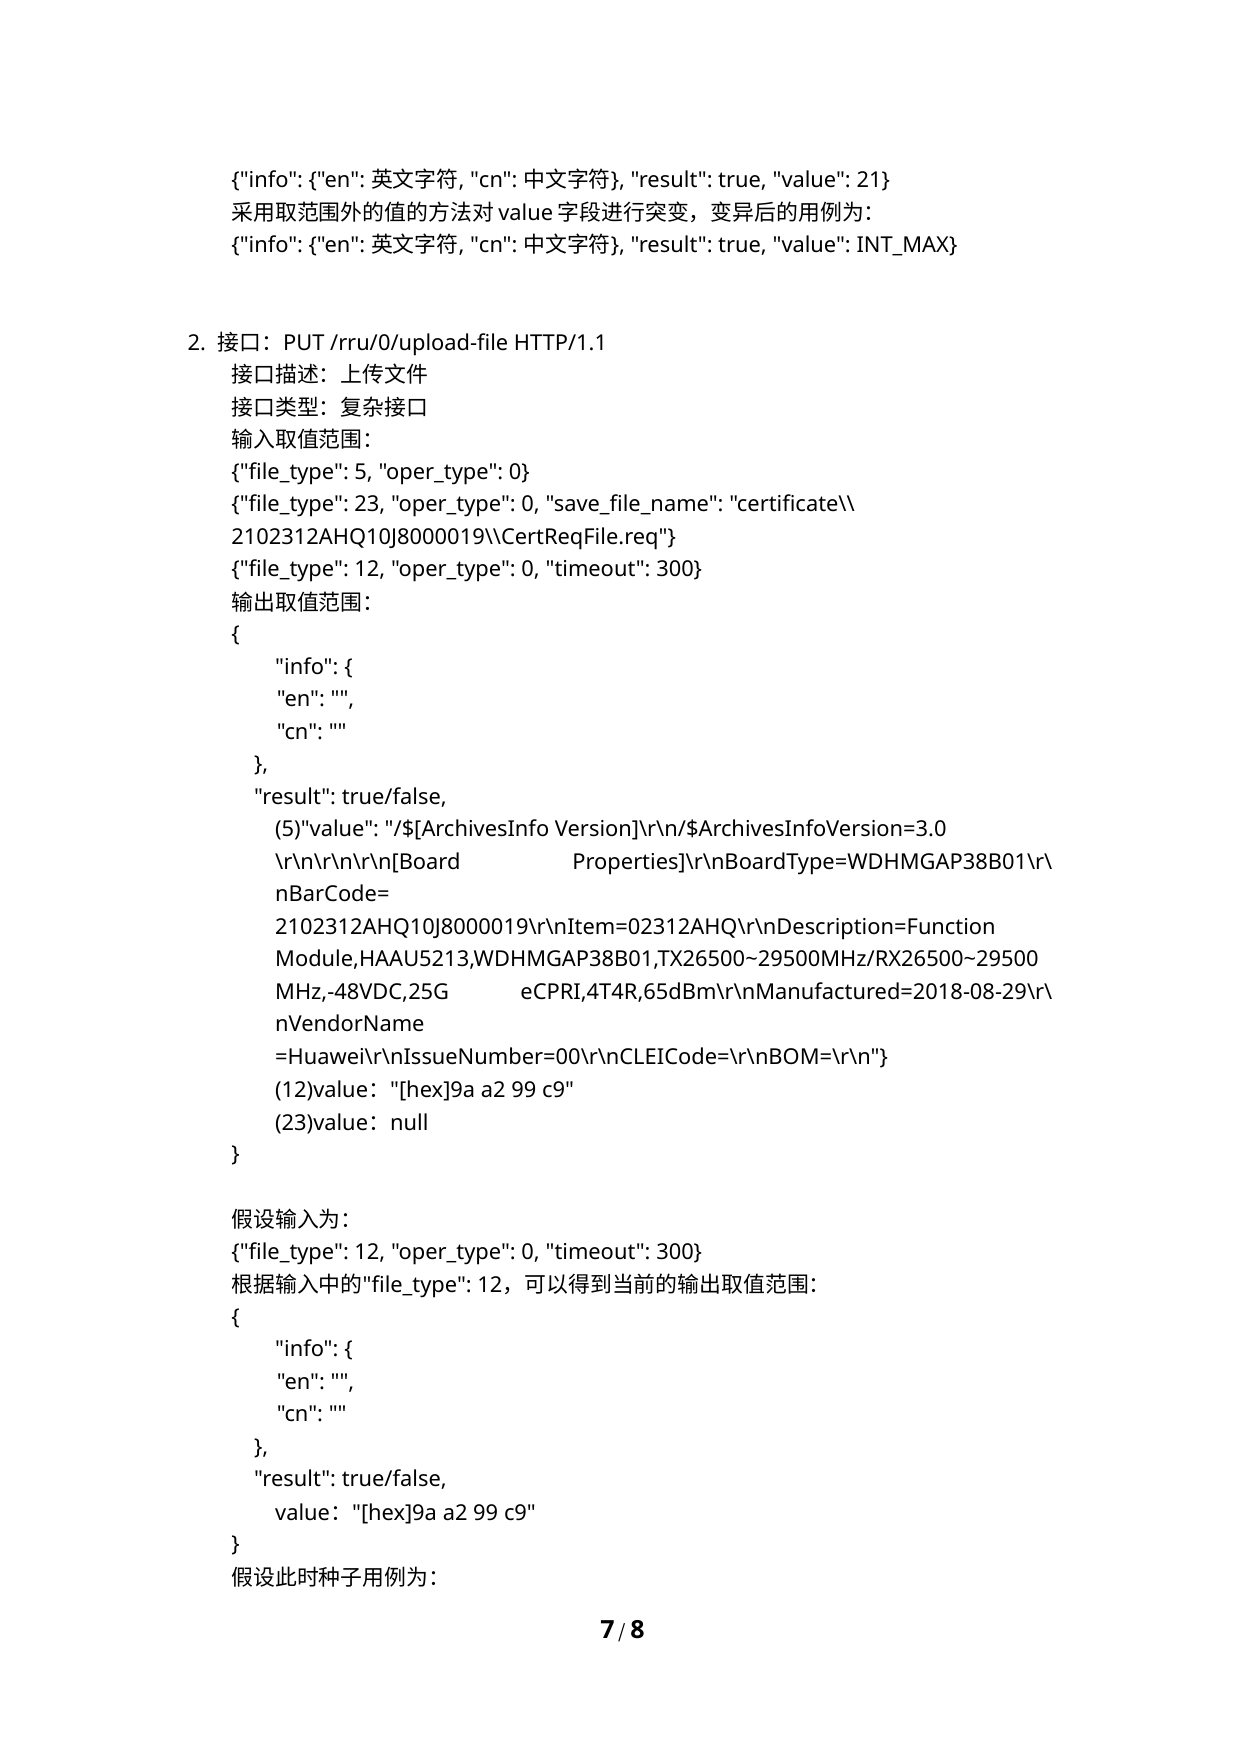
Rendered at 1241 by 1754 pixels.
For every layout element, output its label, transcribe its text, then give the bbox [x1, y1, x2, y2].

text {"info": {"en": 英文字符, "cn": 中文字符}, "result": true, "value": INT_MAX} [187, 227, 1053, 259]
text 输入取值范围： [187, 422, 1053, 454]
text {"file_type": 12, "oper_type": 0, "timeout": 300} [187, 552, 1053, 584]
text 假设此时种子用例为： [187, 1559, 1053, 1592]
text =Huawei\r\nIssueNumber=00\r\nCLEICode=\r\nBOM=\r\n"} [275, 1039, 1053, 1072]
text 输出取值范围： [187, 584, 1053, 617]
text {"file_type": 12, "oper_type": 0, "timeout": 300} [187, 1234, 1053, 1267]
text "en": "", [187, 682, 1053, 714]
text (23)value：null [231, 1104, 1053, 1137]
text 2102312AHQ10J8000019\\CertReqFile.req"} [231, 519, 1053, 552]
text { [187, 617, 1053, 649]
text } [187, 1137, 1053, 1169]
text }, [187, 1429, 1053, 1462]
text {"info": {"en": 英文字符, "cn": 中文字符}, "result": true, "value": 21} [187, 162, 1053, 194]
text }, [187, 747, 1053, 779]
text "cn": "" [187, 714, 1053, 747]
text {"file_type": 5, "oper_type": 0} [187, 454, 1053, 487]
text 假设输入为： [187, 1202, 1053, 1234]
text 采用取范围外的值的方法对value字段进行突变，变异后的用例为： [187, 194, 1053, 227]
text {"file_type": 23, "oper_type": 0, "save_file_name": "certificate\\ [231, 487, 1053, 519]
text "result": true/false, [187, 779, 1053, 812]
text { [187, 1299, 1053, 1332]
text (5)"value": "/$[ArchivesInfo Version]\r\n/$ArchivesInfoVersion=3.0 [275, 812, 1053, 844]
text "cn": "" [187, 1397, 1053, 1429]
text "info": { [231, 649, 1053, 682]
text 根据输入中的"file_type": 12，可以得到当前的输出取值范围： [187, 1267, 1053, 1299]
text \r\n\r\n\r\n[Board Properties]\r\nBoardType=WDHMGAP38B01\r\nBarCode= [275, 844, 1053, 909]
text "result": true/false, [187, 1462, 1053, 1494]
text 接口类型：复杂接口 [187, 389, 1053, 422]
text 2102312AHQ10J8000019\r\nItem=02312AHQ\r\nDescription=Function Module,HAAU5213,WDHMGAP38B01,TX26500~29500MHz/RX26500~29500MHz,-48VDC,25G eCPRI,4T4R,65dBm\r\nManufactured=2018-08-29\r\nVendorName [275, 909, 1053, 1039]
text 2. 接口：PUT /rru/0/upload-file HTTP/1.1 [187, 324, 1053, 357]
text value："[hex]9a a2 99 c9" [231, 1494, 1053, 1527]
text "info": { [231, 1332, 1053, 1364]
text } [187, 1527, 1053, 1559]
text "en": "", [187, 1364, 1053, 1397]
text (12)value："[hex]9a a2 99 c9" [231, 1072, 1053, 1104]
text 接口描述：上传文件 [187, 357, 1053, 389]
